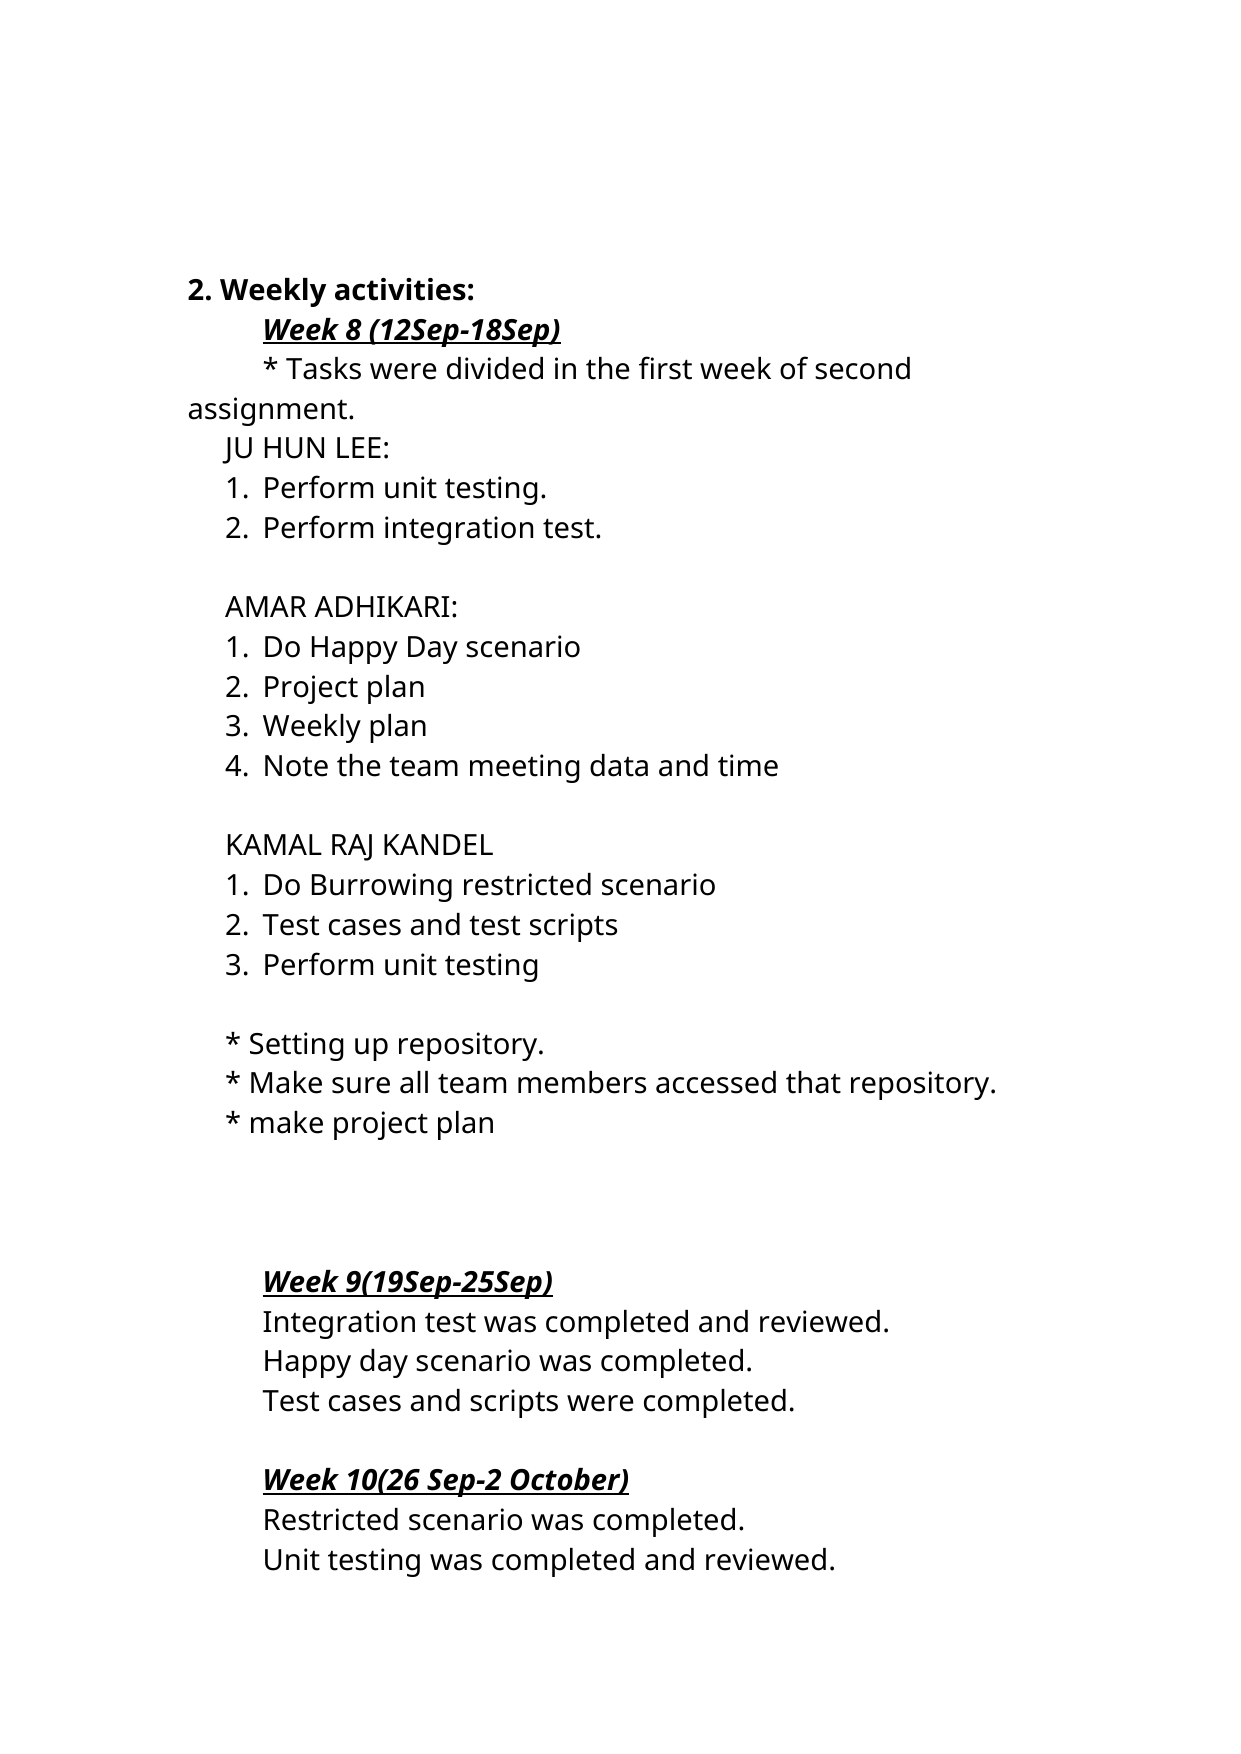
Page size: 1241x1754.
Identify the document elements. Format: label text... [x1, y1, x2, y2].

text KAMAL RAJ KANDEL [187, 825, 1053, 864]
text Integration test was completed and reviewed. [187, 1301, 1053, 1341]
list Perform unit testing [225, 944, 1053, 983]
text Week 9(19Sep-25Sep) [187, 1261, 1053, 1301]
text * Make sure all team members accessed that repository. [187, 1063, 1053, 1102]
list Do Happy Day scenario [225, 626, 1053, 666]
text Week 8 (12Sep-18Sep) [187, 309, 1053, 348]
text 2. Weekly activities: [187, 269, 1053, 309]
list Test cases and test scripts [225, 904, 1053, 944]
text AMAR ADHIKARI: [187, 587, 1053, 626]
text Unit testing was completed and reviewed. [187, 1539, 1053, 1579]
text Week 10(26 Sep-2 October) [187, 1460, 1053, 1499]
list Note the team meeting data and time [225, 745, 1053, 785]
list Perform integration test. [225, 507, 1053, 547]
list Weekly plan [225, 706, 1053, 745]
text Happy day scenario was completed. [187, 1341, 1053, 1380]
text * Setting up repository. [187, 1023, 1053, 1063]
text JU HUN LEE: [187, 428, 1053, 467]
list Do Burrowing restricted scenario [225, 864, 1053, 904]
text * Tasks were divided in the first week of second assignment. [187, 348, 1053, 428]
text * make project plan [187, 1102, 1053, 1142]
text Restricted scenario was completed. [187, 1499, 1053, 1539]
list Perform unit testing. [225, 467, 1053, 507]
text Test cases and scripts were completed. [187, 1380, 1053, 1420]
list Project plan [225, 666, 1053, 706]
